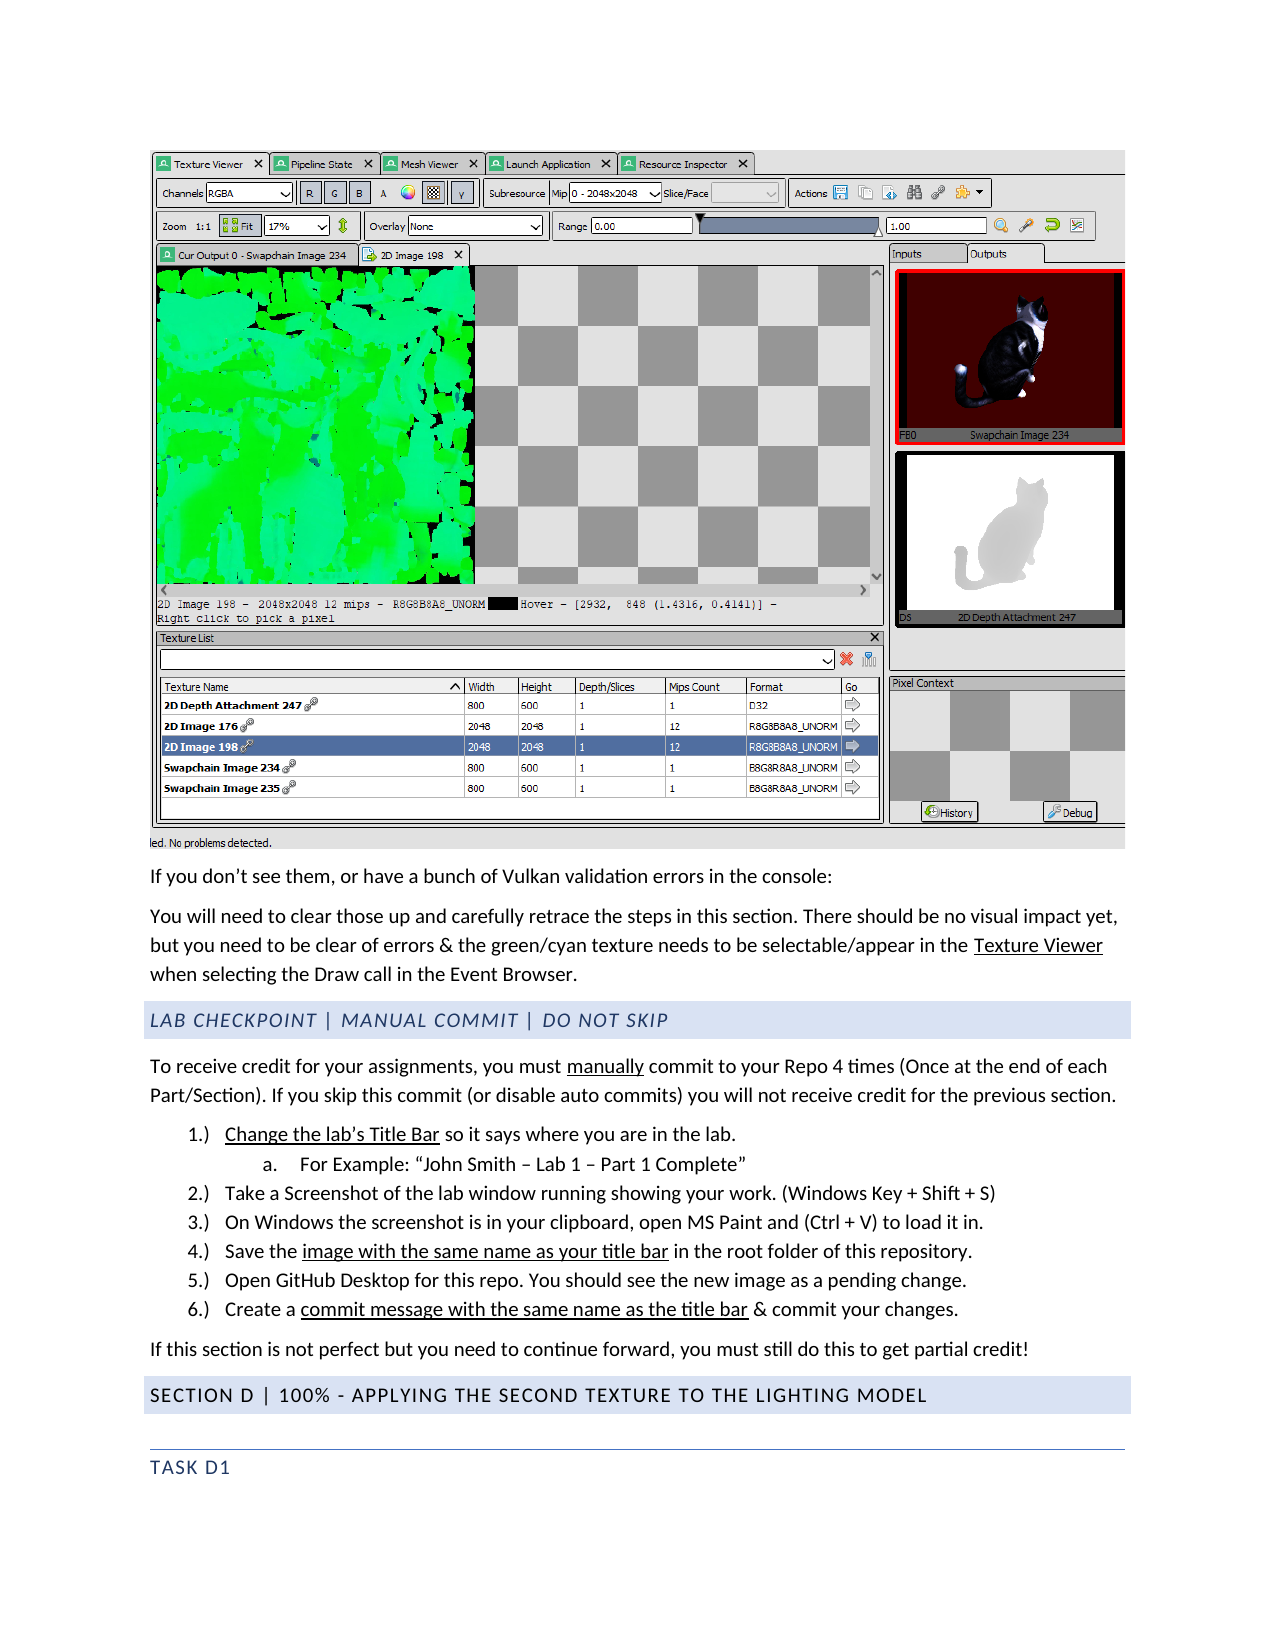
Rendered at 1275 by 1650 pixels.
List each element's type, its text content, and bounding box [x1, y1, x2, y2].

text If this section is not perfect but you need to continue forward, you must still do this to get partial credit! [150, 1336, 1125, 1362]
text You will need to clear those up and carefully retrace the steps in this section. There should be no visual impact yet, but you need to be clear of errors & the green/cyan texture needs to be selectable/appear in the Texture Viewer when selecting the Draw call in the Event Browser. [150, 903, 1125, 987]
list On Windows the screenshot is in your clipboard, open MS Paint and (Ctrl + V) to load it in. [187, 1209, 1125, 1234]
list Change the lab’s Title Bar so it says where you are in the lab. [187, 1122, 1125, 1147]
list Create a commit message with the same name as the title bar & commit your changes. [187, 1297, 1125, 1322]
subtitle task d1 [150, 1450, 1125, 1480]
list Take a Screenshot of the lab window running showing your work. (Windows Key + Shift + S) [187, 1180, 1125, 1205]
picture [150, 150, 1125, 849]
text If you don’t see them, or have a bunch of Vulkan validation errors in the console: [150, 863, 1125, 889]
text To receive credit for your assignments, you must manually commit to your Repo 4 times (Once at the end of each Part/Section). If you skip this commit (or disable auto commits) you will not receive credit for the previous section. [150, 1053, 1125, 1107]
list For Example: “John Smith – Lab 1 – Part 1 Complete” [262, 1151, 1125, 1176]
subtitle LAB CHECKPOINT | MANUAL COMMIT | DO NOT SKIP [150, 1007, 1125, 1032]
list Save the image with the same name as your title bar in the root folder of this repository. [187, 1238, 1125, 1264]
subtitle section d | 100% - Applying the second texture to the lighting model [150, 1382, 1125, 1407]
list Open GitHub Desktop for this repo. You should see the new image as a pending change. [187, 1267, 1125, 1293]
